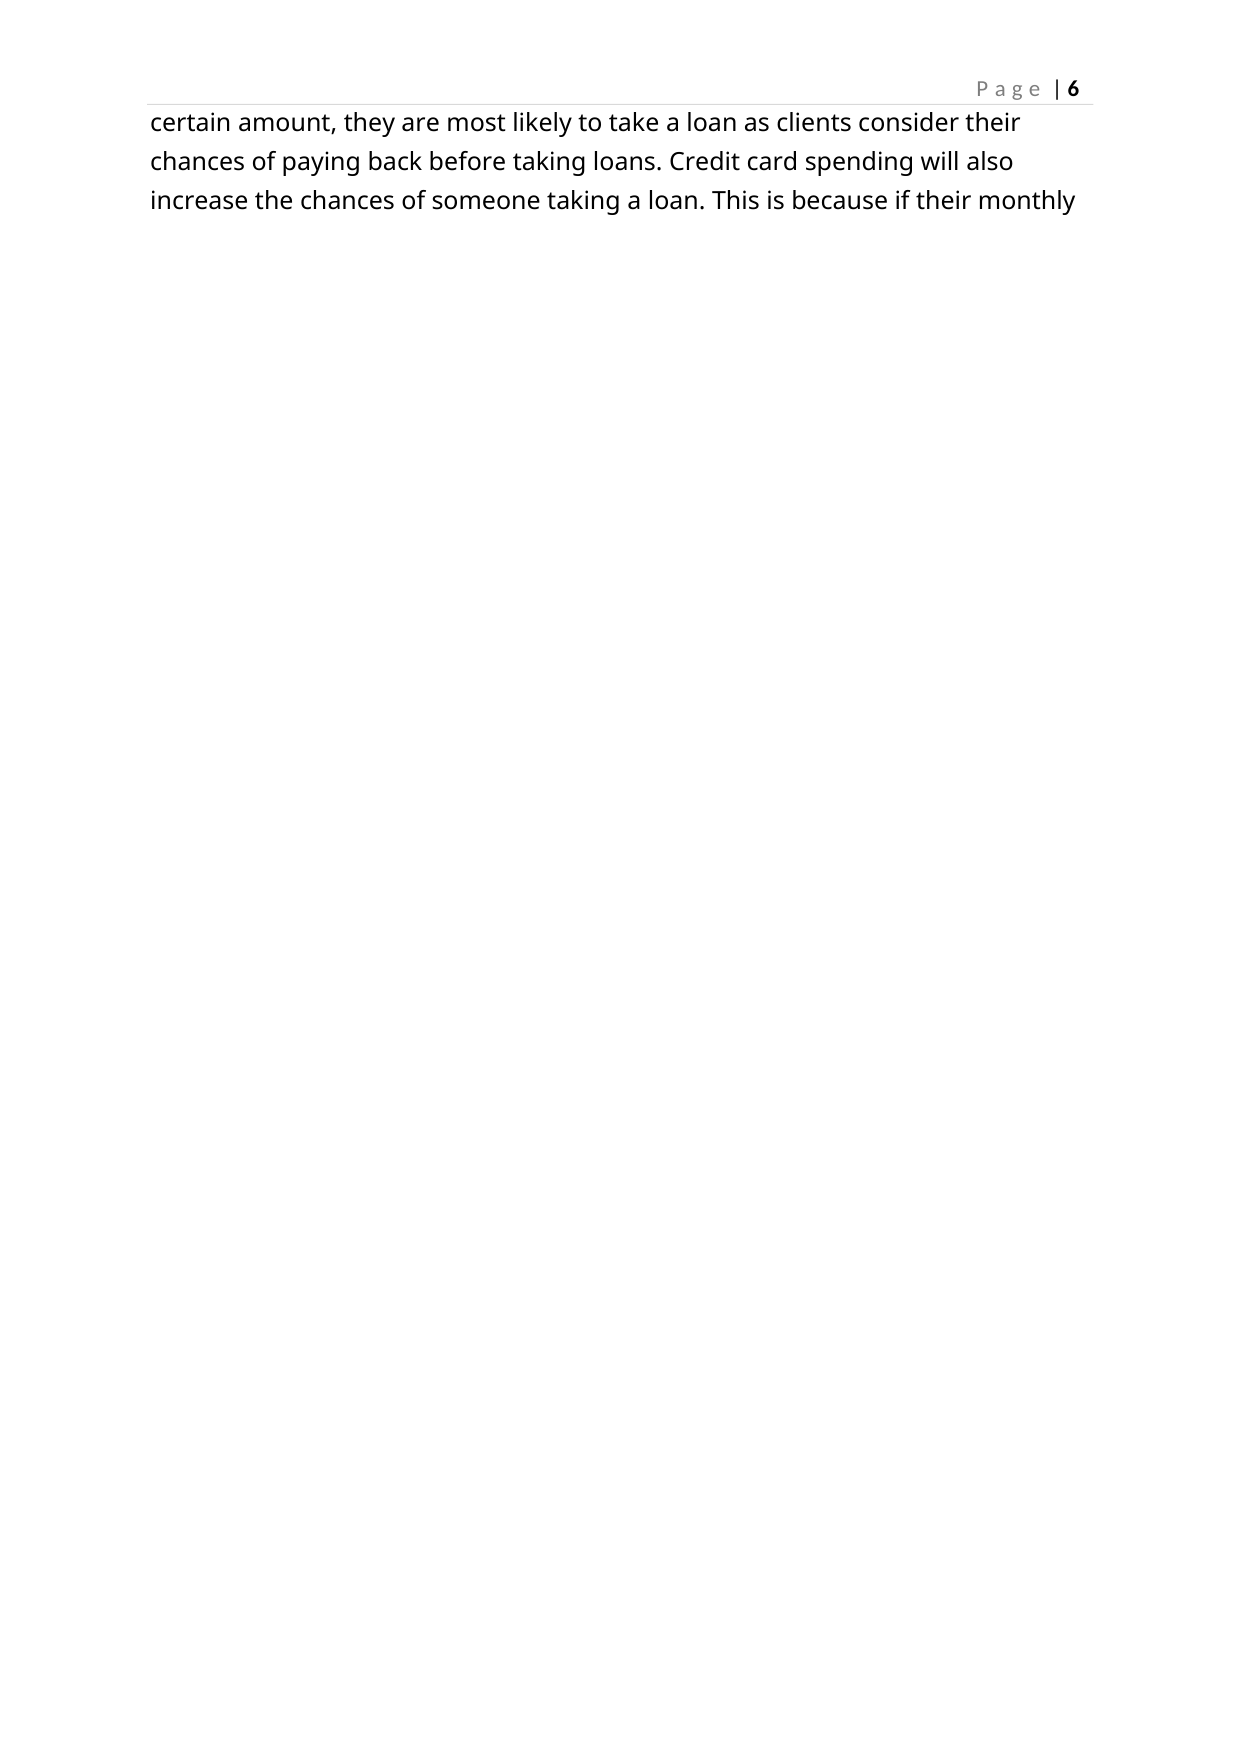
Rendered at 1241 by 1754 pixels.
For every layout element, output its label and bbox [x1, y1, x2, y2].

text [150, 104, 1087, 217]
